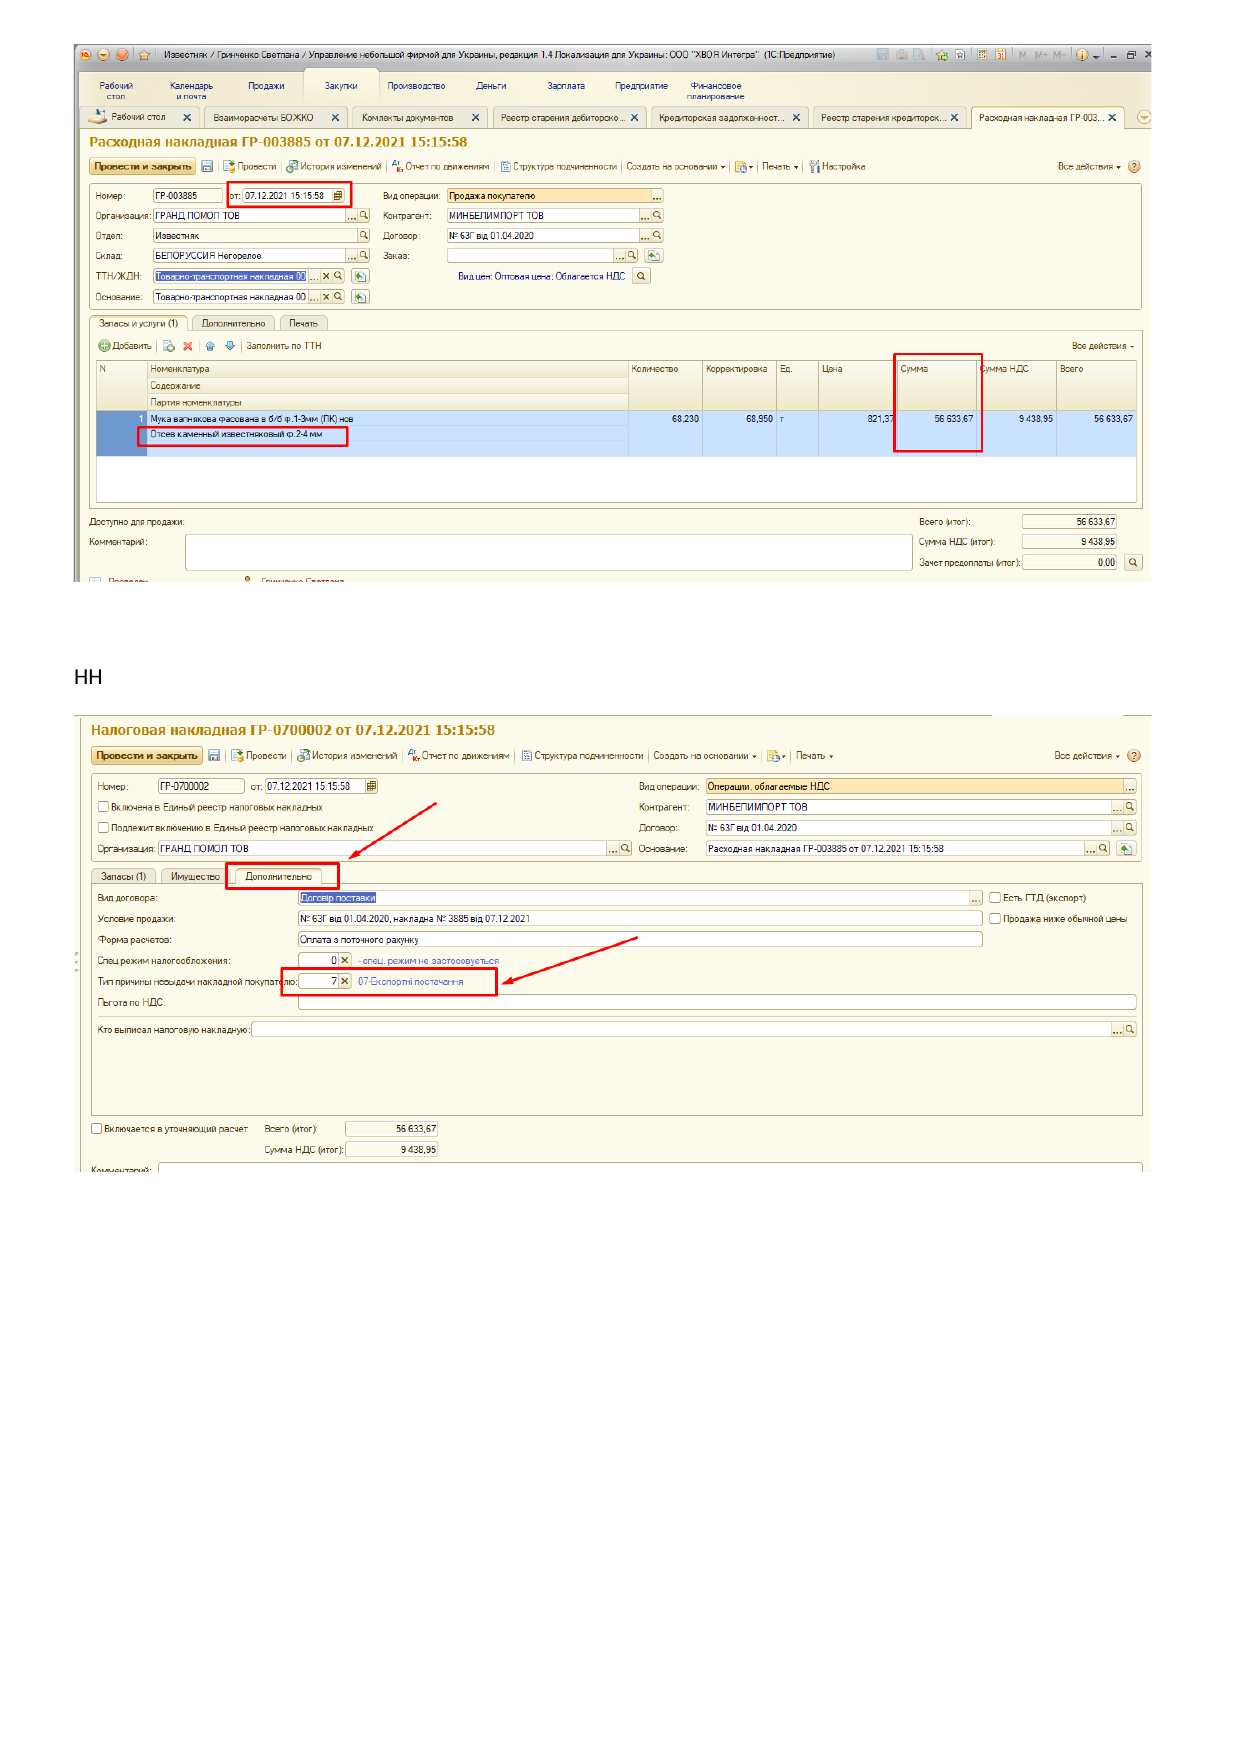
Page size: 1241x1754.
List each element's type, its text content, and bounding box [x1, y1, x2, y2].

picture [73, 715, 1152, 1172]
text НН [74, 662, 1152, 690]
picture [73, 44, 1152, 582]
